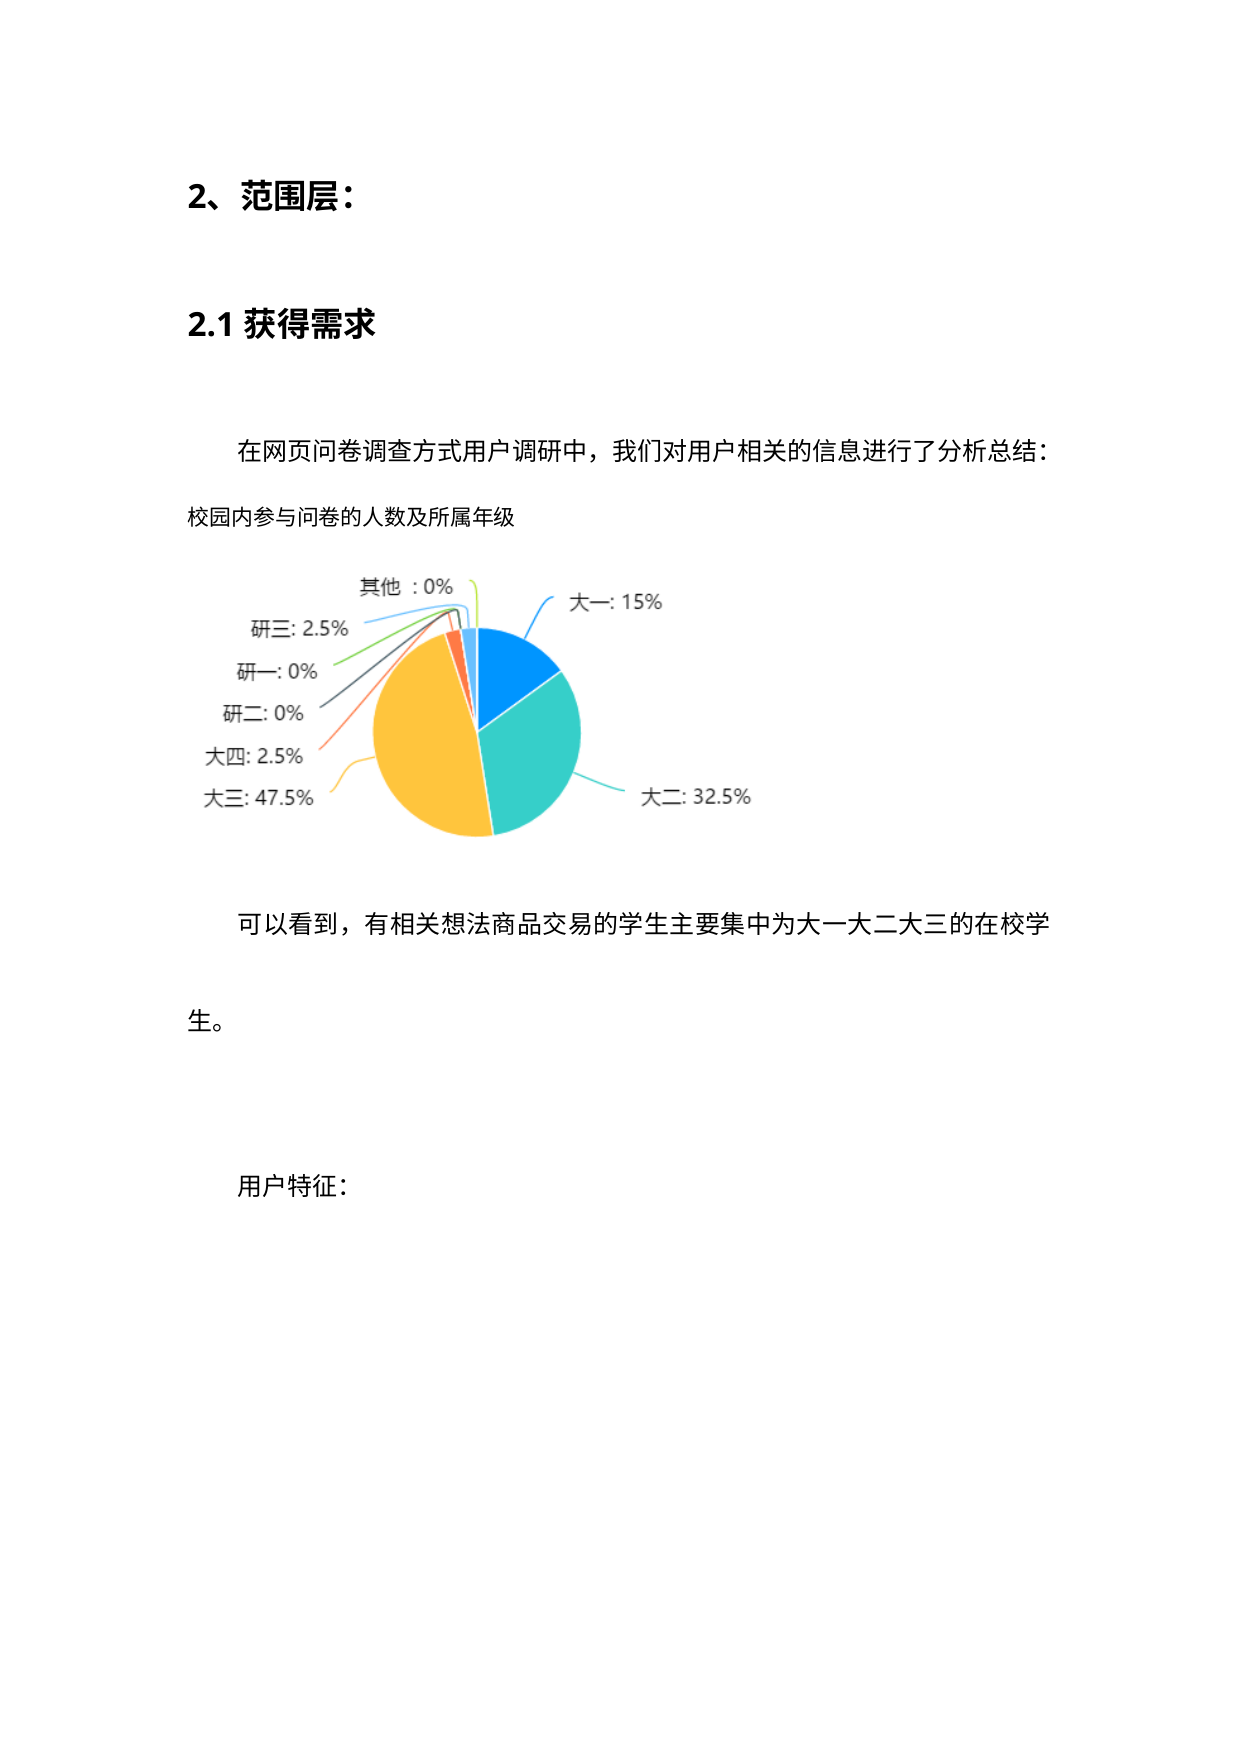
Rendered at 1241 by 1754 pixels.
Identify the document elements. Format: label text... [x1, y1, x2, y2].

text 在网页问卷调查方式用户调研中，我们对用户相关的信息进行了分析总结： [187, 417, 1053, 482]
text 可以看到，有相关想法商品交易的学生主要集中为大一大二大三的在校学生。 [187, 890, 1053, 1052]
subtitle 2、范围层： [187, 162, 1053, 227]
text 校园内参与问卷的人数及所属年级 [187, 500, 1053, 532]
text 用户特征： [187, 1152, 1053, 1217]
subtitle 2.1 获得需求 [187, 289, 1053, 354]
picture [187, 532, 774, 862]
